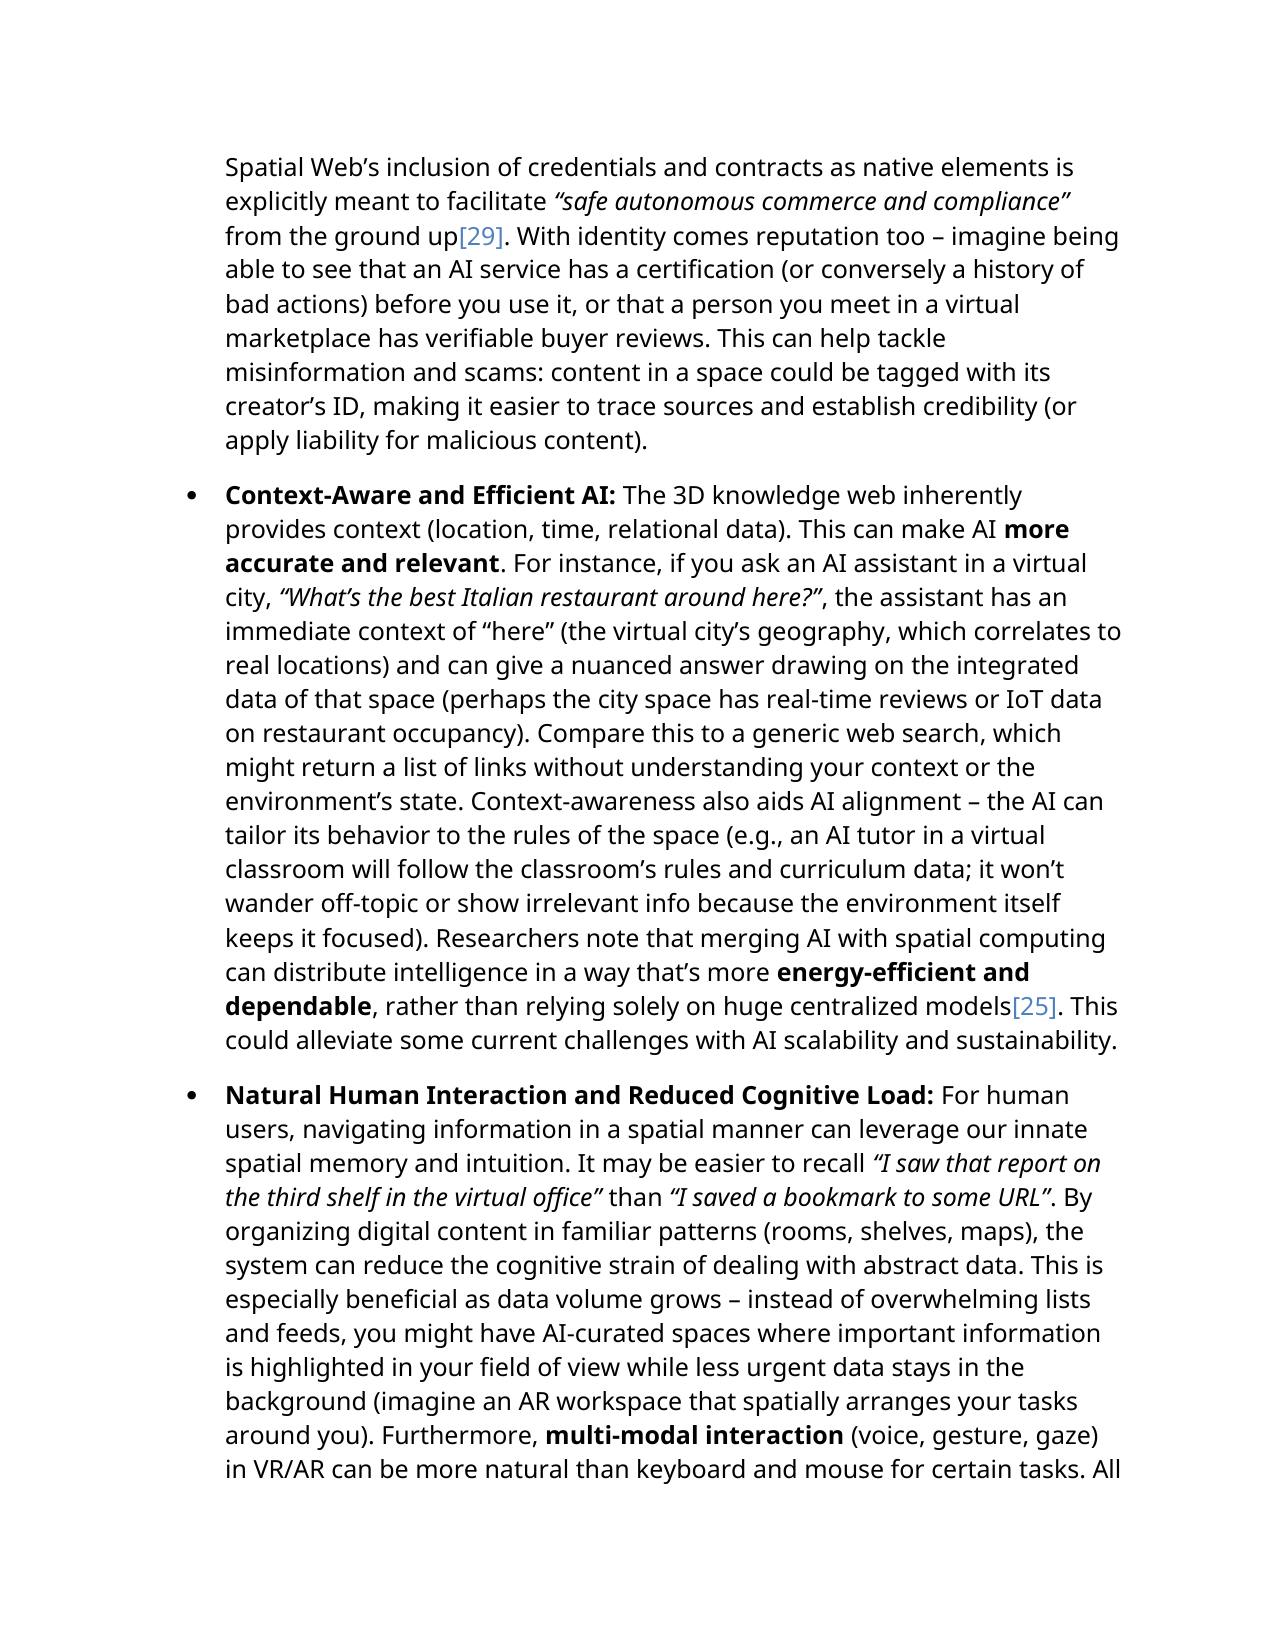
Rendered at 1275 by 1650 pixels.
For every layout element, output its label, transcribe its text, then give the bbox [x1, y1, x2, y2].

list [187, 150, 1125, 457]
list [187, 1077, 1125, 1486]
list Context-Aware and Efficient AI: The 3D knowledge web inherently provides context (location, time, relational data). This can make AI more accurate and relevant. For instance, if you ask an AI assistant in a virtual city, “What’s the best Italian restaurant around here?”, the assistant has an immediate context of “here” (the virtual city’s geography, which correlates to real locations) and can give a nuanced answer drawing on the integrated data of that space (perhaps the city space has real-time reviews or IoT data on restaurant occupancy). Compare this to a generic web search, which might return a list of links without understanding your context or the environment’s state. Context-awareness also aids AI alignment – the AI can tailor its behavior to the rules of the space (e.g., an AI tutor in a virtual classroom will follow the classroom’s rules and curriculum data; it won’t wander off-topic or show irrelevant info because the environment itself keeps it focused). Researchers note that merging AI with spatial computing can distribute intelligence in a way that’s more energy-efficient and dependable, rather than relying solely on huge centralized models[25]. This could alleviate some current challenges with AI scalability and sustainability. [187, 477, 1125, 1056]
